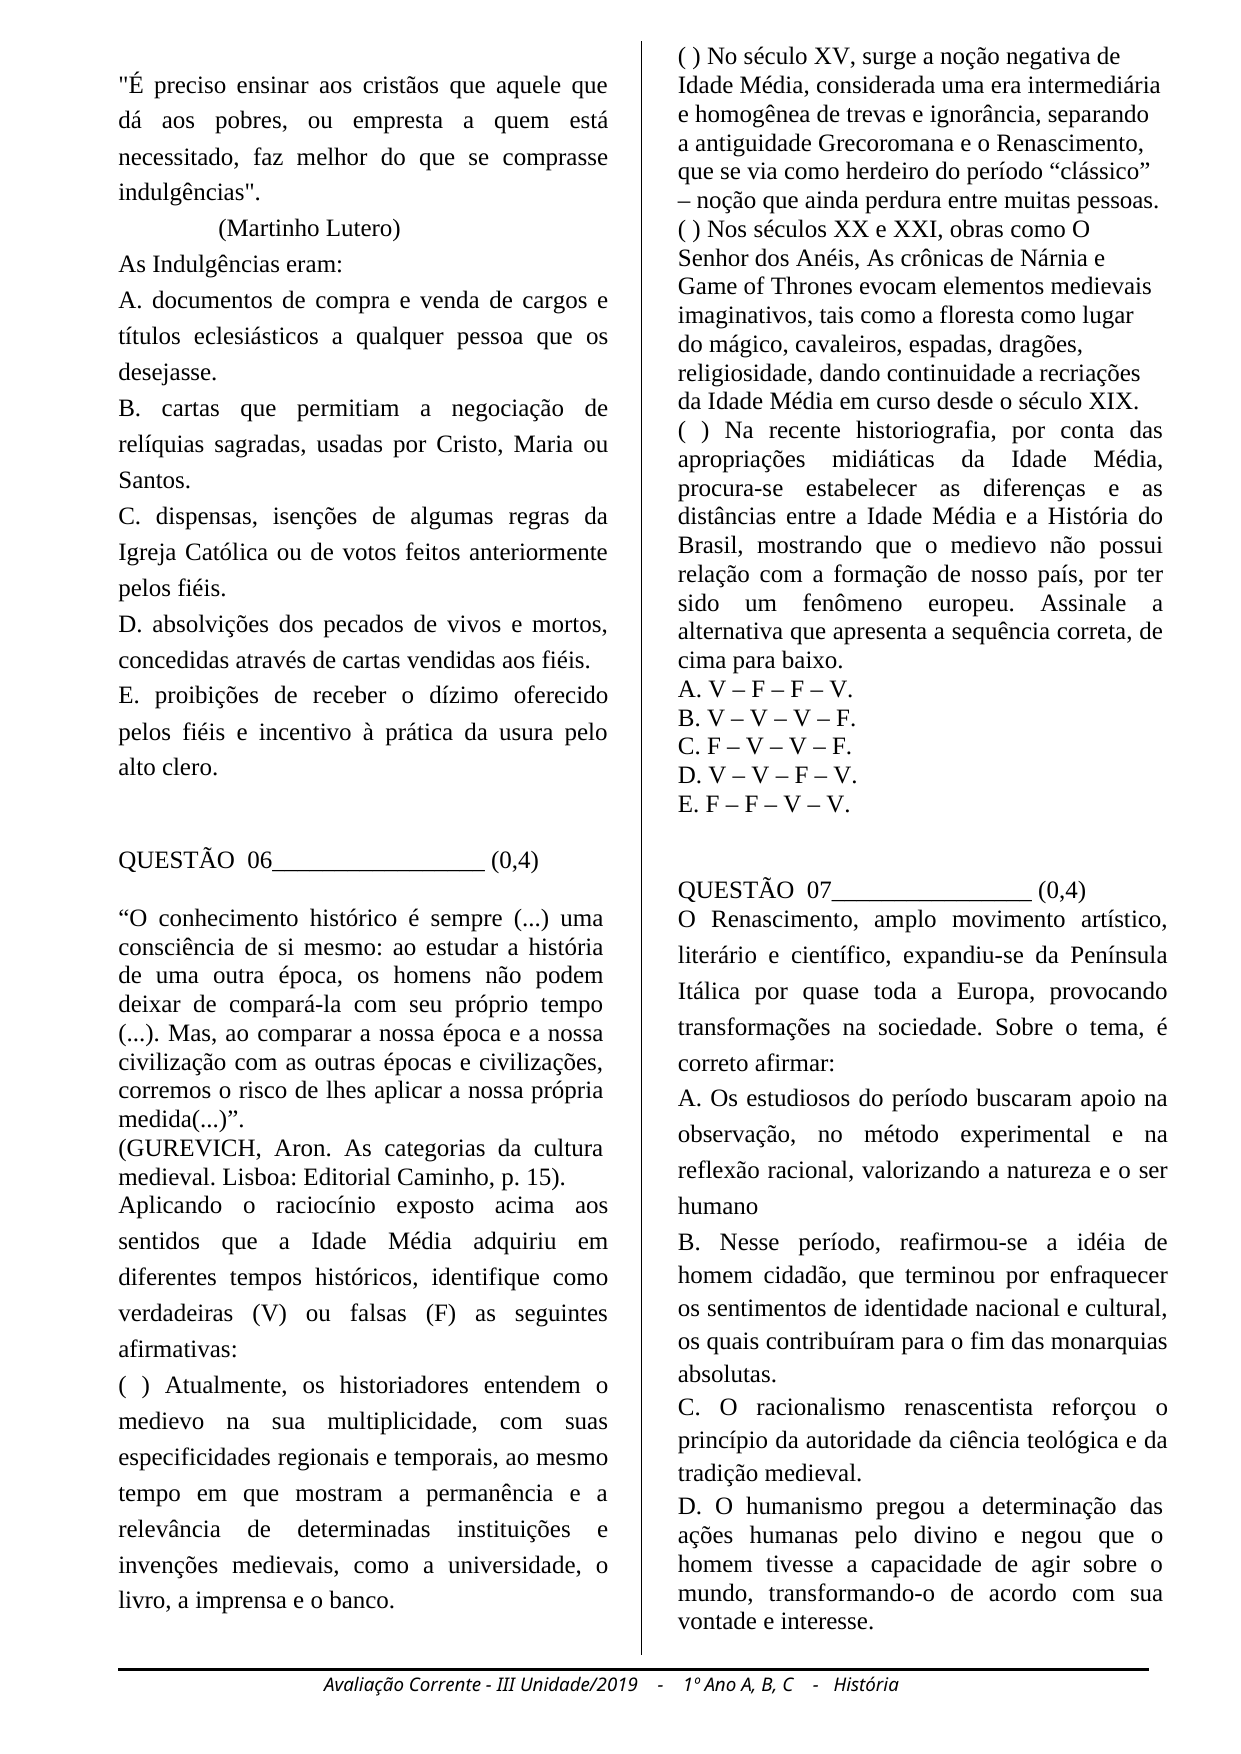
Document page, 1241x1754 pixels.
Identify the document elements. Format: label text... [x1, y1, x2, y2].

text As Indulgências eram: [118, 249, 608, 278]
text D. absolvições dos pecados de vivos e mortos, concedidas através de cartas vendidas aos fiéis. [118, 609, 608, 673]
text (GUREVICH, Aron. As categorias da cultura medieval. Lisboa: Editorial Caminho, p. 15). [118, 1133, 604, 1190]
text D. O humanismo pregou a determinação das ações humanas pelo divino e negou que o homem tivesse a capacidade de agir sobre o mundo, transformando-o de acordo com sua vontade e interesse. [678, 1491, 1163, 1635]
text A. V – F – F – V. [678, 674, 1163, 703]
text ( ) Nos séculos XX e XXI, obras como O Senhor dos Anéis, As crônicas de Nárnia e Game of Thrones evocam elementos medievais imaginativos, tais como a floresta como lugar do mágico, cavaleiros, espadas, dragões, religiosidade, dando continuidade a recriações da Idade Média em curso desde o século XIX. [678, 214, 1163, 415]
text E. F – F – V – V. [678, 789, 1163, 818]
text ( ) No século XV, surge a noção negativa de Idade Média, considerada uma era intermediária e homogênea de trevas e ignorância, separando a antiguidade Grecoromana e o Renascimento, que se via como herdeiro do período “clássico” – noção que ainda perdura entre muitas pessoas. [678, 41, 1163, 214]
text QUESTÃO 07________________ (0,4) [678, 875, 1163, 904]
text "É preciso ensinar aos cristãos que aquele que dá aos pobres, ou empresta a quem está necessitado, faz melhor do que se comprasse indulgências". [118, 70, 608, 206]
text A. Os estudiosos do período buscaram apoio na observação, no método experimental e na reflexão racional, valorizando a natureza e o ser humano [678, 1083, 1168, 1220]
text C. F – V – V – F. [678, 731, 1163, 760]
text ( ) Atualmente, os historiadores entendem o medievo na sua multiplicidade, com suas especificidades regionais e temporais, ao mesmo tempo em que mostram a permanência e a relevância de determinadas instituições e invenções medievais, como a universidade, o livro, a imprensa e o banco. [118, 1370, 608, 1614]
text ( ) Na recente historiografia, por conta das apropriações midiáticas da Idade Média, procura-se estabelecer as diferenças e as distâncias entre a Idade Média e a História do Brasil, mostrando que o medievo não possui relação com a formação de nosso país, por ter sido um fenômeno europeu. Assinale a alternativa que apresenta a sequência correta, de cima para baixo. [678, 415, 1163, 674]
text B. V – V – V – F. [678, 703, 1163, 731]
text E. proibições de receber o dízimo oferecido pelos fiéis e incentivo à prática da usura pelo alto clero. [118, 681, 608, 781]
text D. V – V – F – V. [678, 760, 1163, 789]
text Aplicando o raciocínio exposto acima aos sentidos que a Idade Média adquiriu em diferentes tempos históricos, identifique como verdadeiras (V) ou falsas (F) as seguintes afirmativas: [118, 1190, 608, 1363]
text B. cartas que permitiam a negociação de relíquias sagradas, usadas por Cristo, Maria ou Santos. [118, 393, 608, 494]
text QUESTÃO 06_________________ (0,4) [118, 846, 604, 874]
text A. documentos de compra e venda de cargos e títulos eclesiásticos a qualquer pessoa que os desejasse. [118, 285, 608, 386]
text B. Nesse período, reafirmou-se a idéia de homem cidadão, que terminou por enfraquecer os sentimentos de identidade nacional e cultural, os quais contribuíram para o fim das monarquias absolutas. [678, 1227, 1168, 1388]
text C. dispensas, isenções de algumas regras da Igreja Católica ou de votos feitos anteriormente pelos fiéis. [118, 501, 608, 602]
text (Martinho Lutero) [118, 213, 608, 242]
text O Renascimento, amplo movimento artístico, literário e científico, expandiu-se da Península Itálica por quase toda a Europa, provocando transformações na sociedade. Sobre o tema, é correto afirmar: [678, 904, 1168, 1076]
text “O conhecimento histórico é sempre (...) uma consciência de si mesmo: ao estudar a história de uma outra época, os homens não podem deixar de compará-la com seu próprio tempo (...). Mas, ao comparar a nossa época e a nossa civilização com as outras épocas e civilizações, corremos o risco de lhes aplicar a nossa própria medida(...)”. [118, 903, 604, 1133]
text C. O racionalismo renascentista reforçou o princípio da autoridade da ciência teológica e da tradição medieval. [678, 1392, 1168, 1487]
